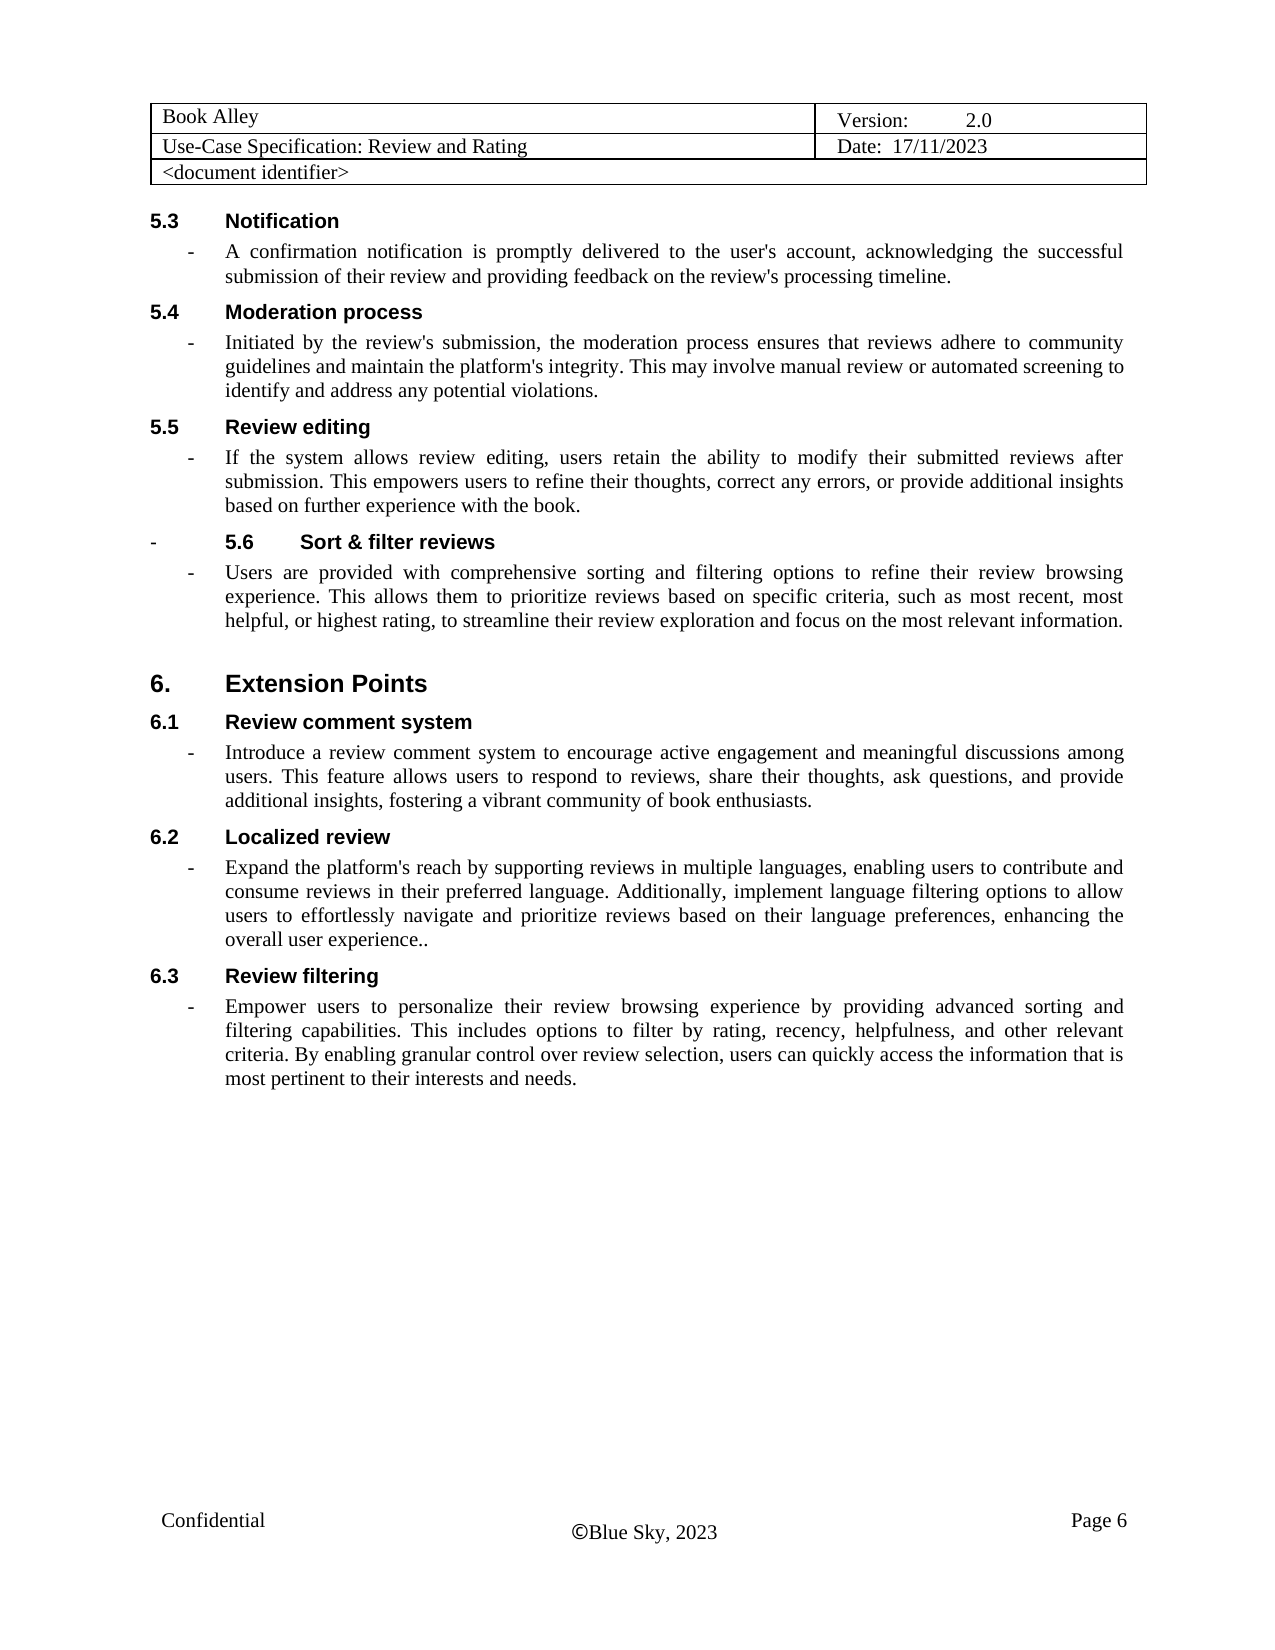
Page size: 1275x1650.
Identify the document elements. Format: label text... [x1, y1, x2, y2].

list Introduce a review comment system to encourage active engagement and meaningful discussions among users. This feature allows users to respond to reviews, share their thoughts, ask questions, and provide additional insights, fostering a vibrant community of book enthusiasts. [187, 740, 1125, 812]
list Expand the platform's reach by supporting reviews in multiple languages, enabling users to contribute and consume reviews in their preferred language. Additionally, implement language filtering options to allow users to effortlessly navigate and prioritize reviews based on their language preferences, enhancing the overall user experience.. [187, 855, 1125, 951]
subtitle Localized review [150, 825, 1125, 849]
subtitle Review editing [150, 415, 1125, 439]
subtitle Extension Points [150, 669, 1125, 698]
list Users are provided with comprehensive sorting and filtering options to refine their review browsing experience. This allows them to prioritize reviews based on specific criteria, such as most recent, most helpful, or highest rating, to streamline their review exploration and focus on the most relevant information. [187, 560, 1125, 632]
subtitle Review filtering [150, 964, 1125, 988]
list Initiated by the review's submission, the moderation process ensures that reviews adhere to community guidelines and maintain the platform's integrity. This may involve manual review or automated screening to identify and address any potential violations. [187, 330, 1125, 402]
subtitle Moderation process [150, 300, 1125, 324]
subtitle Notification [150, 209, 1125, 233]
subtitle 5.6 Sort & filter reviews [150, 530, 1125, 554]
list Empower users to personalize their review browsing experience by providing advanced sorting and filtering capabilities. This includes options to filter by rating, recency, helpfulness, and other relevant criteria. By enabling granular control over review selection, users can quickly access the information that is most pertinent to their interests and needs. [187, 994, 1125, 1090]
subtitle Review comment system [150, 710, 1125, 734]
list If the system allows review editing, users retain the ability to modify their submitted reviews after submission. This empowers users to refine their thoughts, correct any errors, or provide additional insights based on further experience with the book. [187, 445, 1125, 517]
list A confirmation notification is promptly delivered to the user's account, acknowledging the successful submission of their review and providing feedback on the review's processing timeline. [187, 239, 1125, 288]
